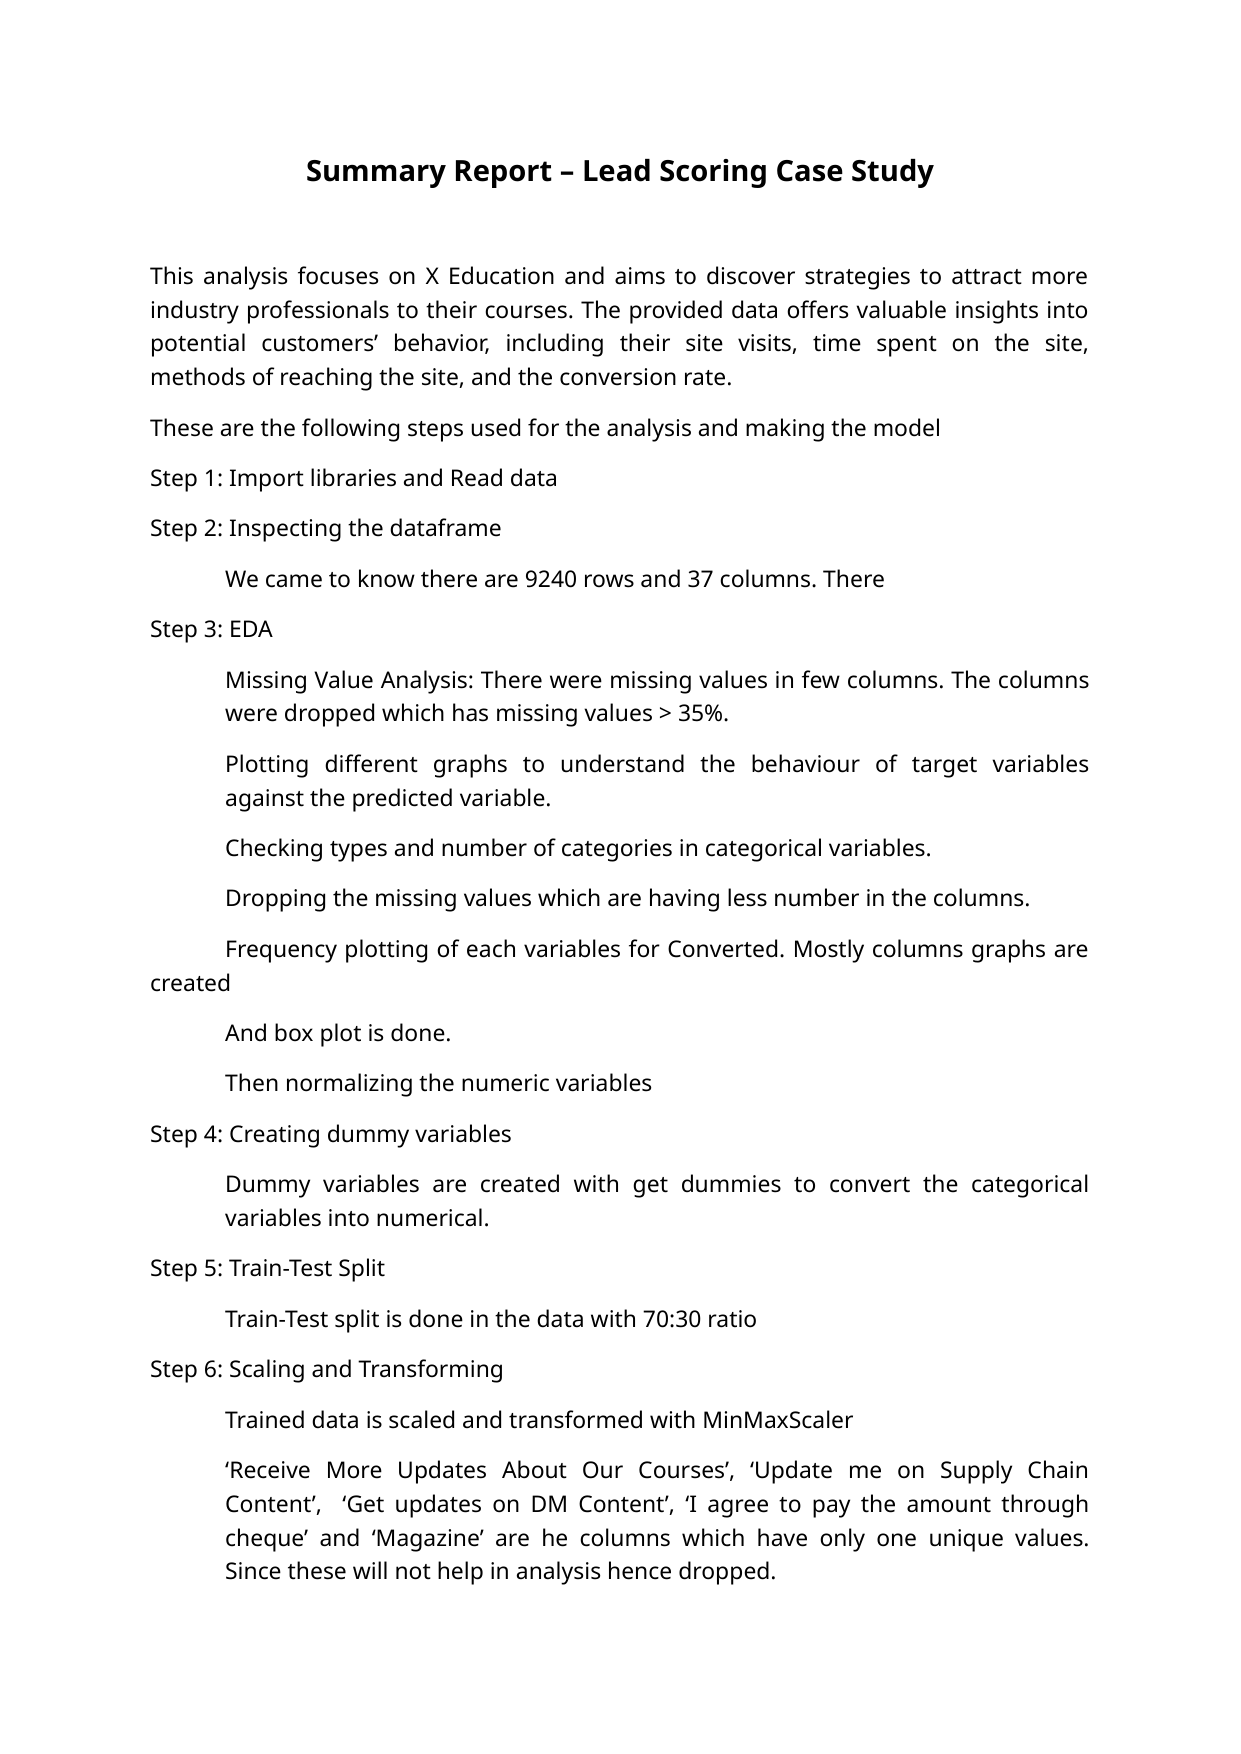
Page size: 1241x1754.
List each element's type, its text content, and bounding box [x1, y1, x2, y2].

text These are the following steps used for the analysis and making the model [150, 412, 1090, 443]
text Missing Value Analysis: There were missing values in few columns. The columns were dropped which has missing values > 35%. [225, 664, 1090, 729]
text Frequency plotting of each variables for Converted. Mostly columns graphs are created [150, 933, 1090, 998]
text Step 3: EDA [150, 613, 1090, 644]
text Step 5: Train-Test Split [150, 1252, 1090, 1284]
text And box plot is done. [150, 1017, 1090, 1048]
text Train-Test split is done in the data with 70:30 ratio [225, 1303, 1090, 1334]
text Step 2: Inspecting the dataframe [150, 512, 1090, 544]
text Summary Report – Lead Scoring Case Study [150, 150, 1090, 190]
text Dummy variables are created with get dummies to convert the categorical variables into numerical. [225, 1168, 1090, 1233]
text This analysis focuses on X Education and aims to discover strategies to attract more industry professionals to their courses. The provided data offers valuable insights into potential customers’ behavior, including their site visits, time spent on the site, methods of reaching the site, and the conversion rate. [150, 260, 1090, 392]
text Plotting different graphs to understand the behaviour of target variables against the predicted variable. [225, 748, 1090, 813]
text Trained data is scaled and transformed with MinMaxScaler [225, 1404, 1090, 1435]
text ‘Receive More Updates About Our Courses’, ‘Update me on Supply Chain Content’, ‘Get updates on DM Content’, ‘I agree to pay the amount through cheque’ and ‘Magazine’ are he columns which have only one unique values. Since these will not help in analysis hence dropped. [225, 1454, 1090, 1587]
text Step 4: Creating dummy variables [150, 1118, 1090, 1149]
text We came to know there are 9240 rows and 37 columns. There [150, 563, 1090, 594]
text Step 1: Import libraries and Read data [150, 462, 1090, 493]
text Then normalizing the numeric variables [150, 1067, 1090, 1099]
text Checking types and number of categories in categorical variables. [150, 832, 1090, 863]
text Step 6: Scaling and Transforming [150, 1353, 1090, 1384]
text Dropping the missing values which are having less number in the columns. [150, 882, 1090, 914]
